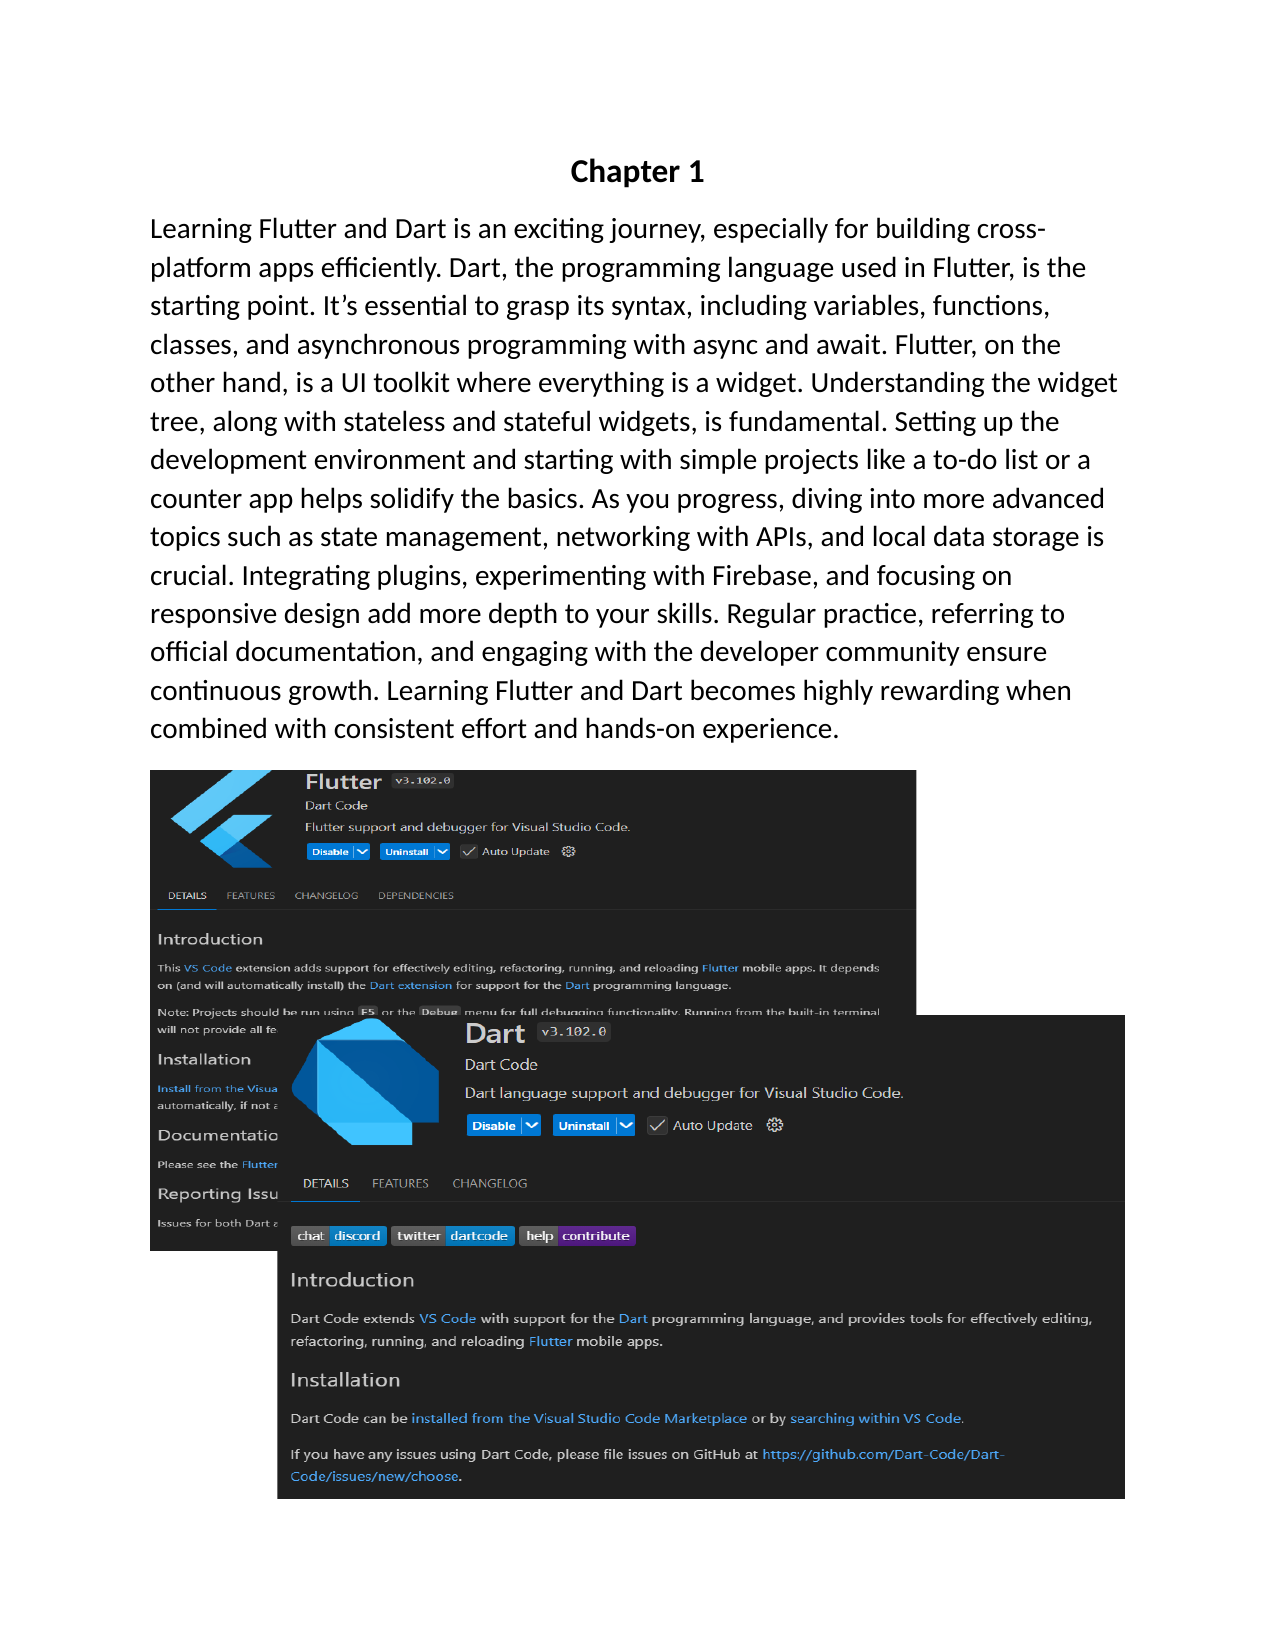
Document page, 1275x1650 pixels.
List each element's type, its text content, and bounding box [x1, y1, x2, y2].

text Chapter 1 [150, 150, 1125, 191]
text Learning Flutter and Dart is an exciting journey, especially for building cross-platform apps efficiently. Dart, the programming language used in Flutter, is the starting point. It’s essential to grasp its syntax, including variables, functions, classes, and asynchronous programming with async and await. Flutter, on the other hand, is a UI toolkit where everything is a widget. Understanding the widget tree, along with stateless and stateful widgets, is fundamental. Setting up the development environment and starting with simple projects like a to-do list or a counter app helps solidify the basics. As you progress, diving into more advanced topics such as state management, networking with APIs, and local data storage is crucial. Integrating plugins, experimenting with Firebase, and focusing on responsive design add more depth to your skills. Regular practice, referring to official documentation, and engaging with the developer community ensure continuous growth. Learning Flutter and Dart becomes highly rewarding when combined with consistent effort and hands-on experience. [150, 211, 1125, 746]
picture [150, 770, 1125, 1499]
